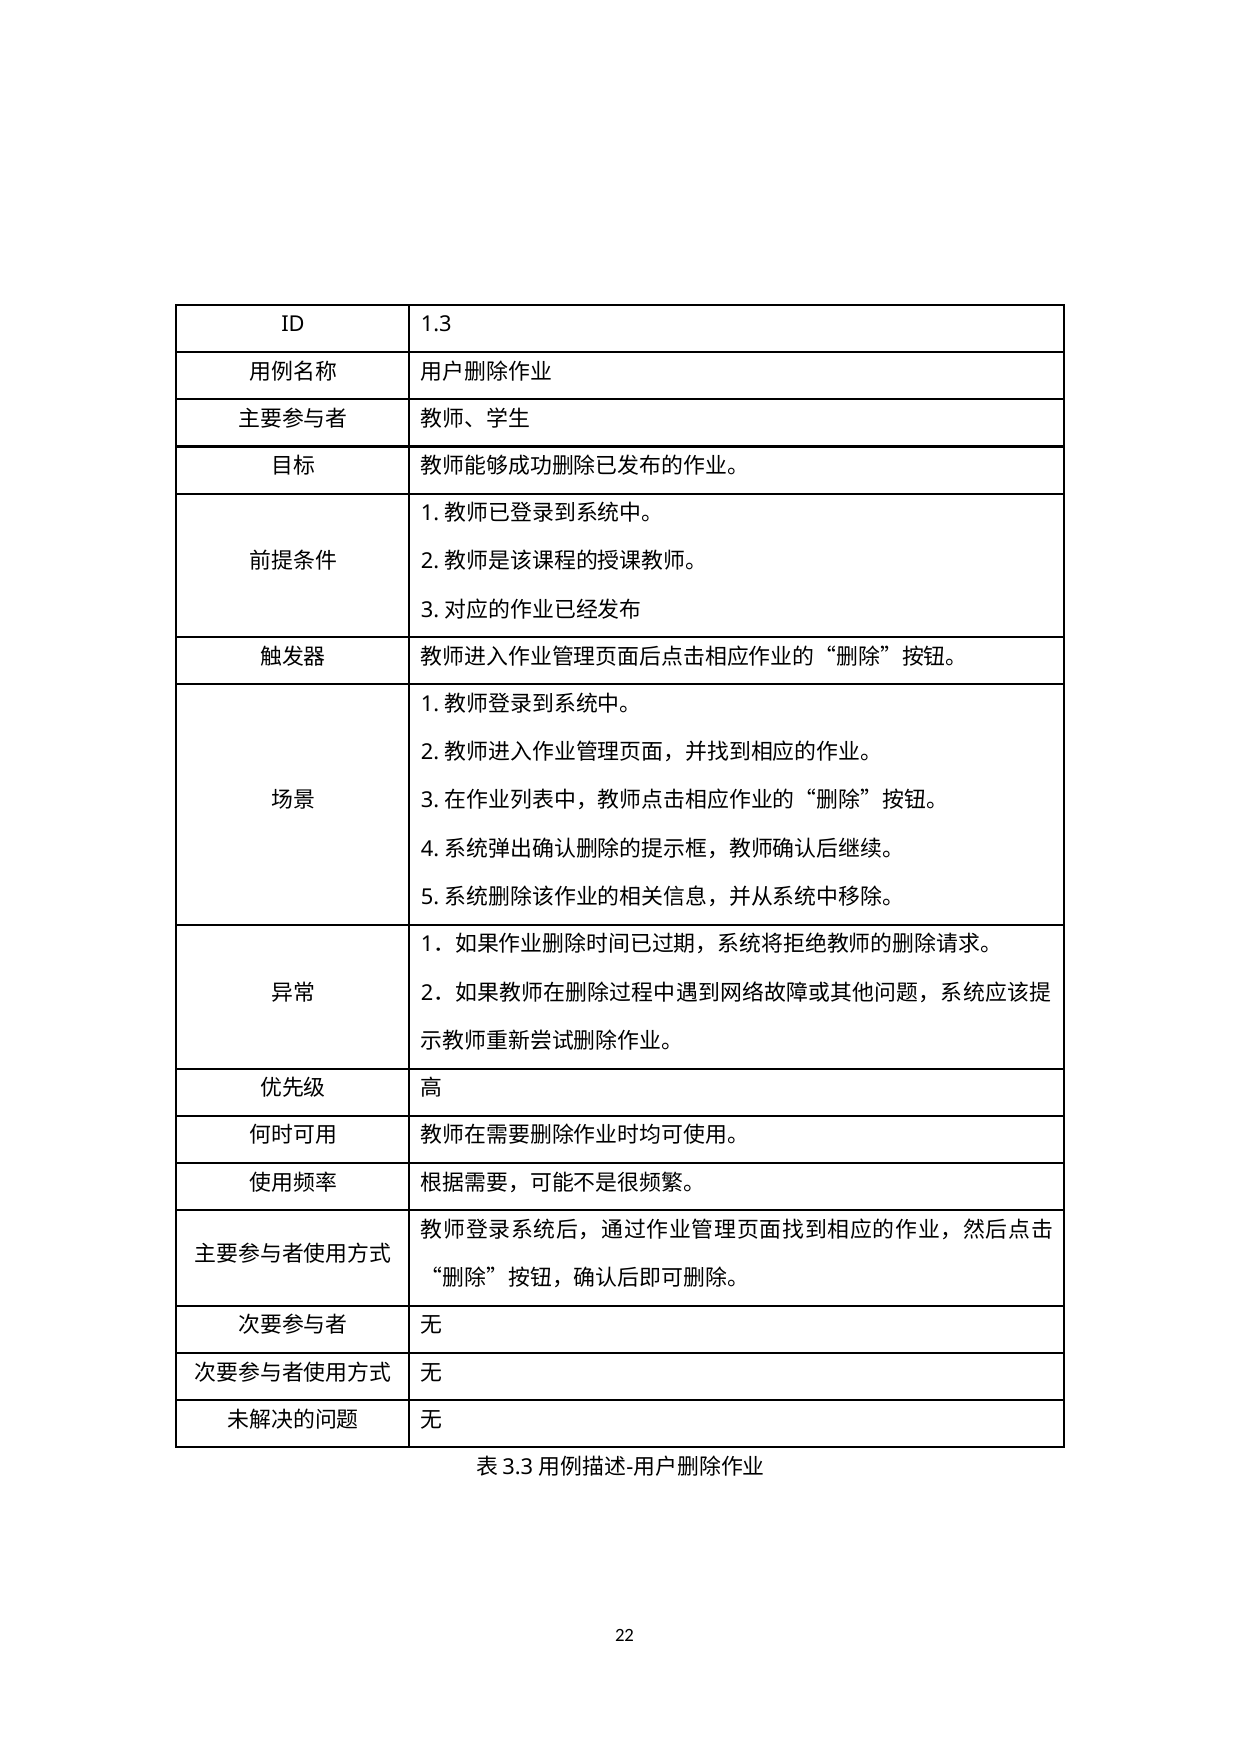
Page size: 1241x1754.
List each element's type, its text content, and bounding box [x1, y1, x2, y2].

table_cell 前提条件 [177, 495, 408, 636]
table_cell 教师、学生 [410, 400, 1063, 445]
table_cell 使用频率 [177, 1164, 408, 1209]
table_cell 根据需要，可能不是很频繁。 [410, 1164, 1063, 1209]
table_cell 次要参与者 [177, 1307, 408, 1352]
table_cell 高 [410, 1070, 1063, 1115]
table_cell 教师进入作业管理页面后点击相应作业的“删除”按钮。 [410, 638, 1063, 683]
table_cell 无 [410, 1354, 1063, 1399]
table_cell 异常 [177, 926, 408, 1068]
text 表3.3 用例描述-用户删除作业 [187, 1448, 1053, 1481]
table_cell 主要参与者使用方式 [177, 1211, 408, 1305]
table_cell 主要参与者 [177, 400, 408, 445]
table_cell 教师已登录到系统中。 教师是该课程的授课教师。 对应的作业已经发布 [410, 495, 1063, 636]
table_cell 无 [410, 1307, 1063, 1352]
table_cell 教师登录系统后，通过作业管理页面找到相应的作业，然后点击“删除”按钮，确认后即可删除。 [410, 1211, 1063, 1305]
table_cell 触发器 [177, 638, 408, 683]
table_cell 如果作业删除时间已过期，系统将拒绝教师的删除请求。 如果教师在删除过程中遇到网络故障或其他问题，系统应该提示教师重新尝试删除作业。 [410, 926, 1063, 1068]
table_cell 目标 [177, 448, 408, 492]
table_cell 优先级 [177, 1070, 408, 1115]
table_header 1.3 [410, 306, 1063, 351]
table_cell 未解决的问题 [177, 1401, 408, 1446]
table_header ID [177, 306, 408, 351]
table_cell 教师能够成功删除已发布的作业。 [410, 448, 1063, 492]
table_cell 用户删除作业 [410, 353, 1063, 398]
table_cell 无 [410, 1401, 1063, 1446]
table_cell 次要参与者使用方式 [177, 1354, 408, 1399]
table_cell 教师在需要删除作业时均可使用。 [410, 1117, 1063, 1162]
table_cell 教师登录到系统中。 教师进入作业管理页面，并找到相应的作业。 在作业列表中，教师点击相应作业的“删除”按钮。 系统弹出确认删除的提示框，教师确认后继续。 系统删除该作业的相关信息，并从系统中移除。 [410, 685, 1063, 924]
table_cell 何时可用 [177, 1117, 408, 1162]
table_cell 场景 [177, 685, 408, 924]
table_cell 用例名称 [177, 353, 408, 398]
